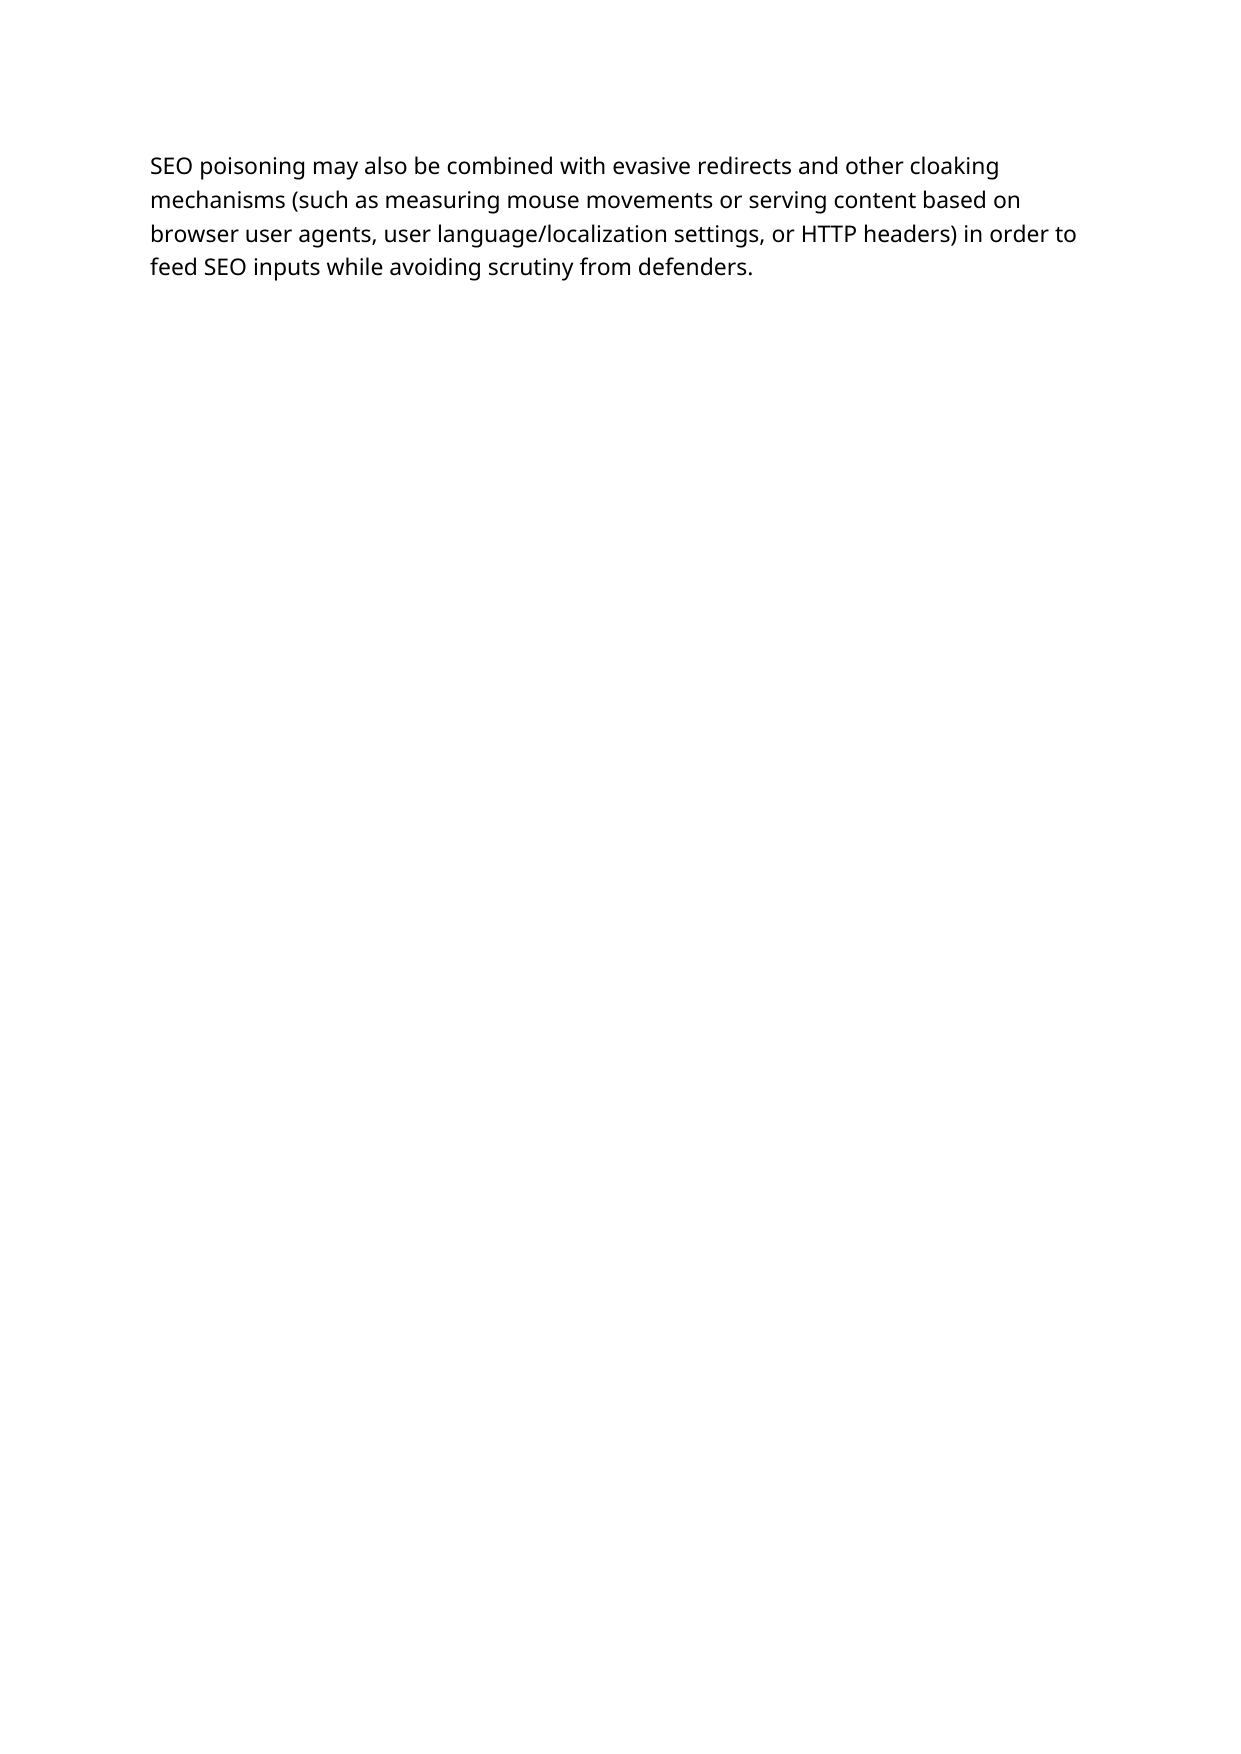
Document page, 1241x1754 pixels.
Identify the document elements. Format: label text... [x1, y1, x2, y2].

text SEO poisoning may also be combined with evasive redirects and other cloaking mechanisms (such as measuring mouse movements or serving content based on browser user agents, user language/localization settings, or HTTP headers) in order to feed SEO inputs while avoiding scrutiny from defenders. [150, 150, 1090, 282]
